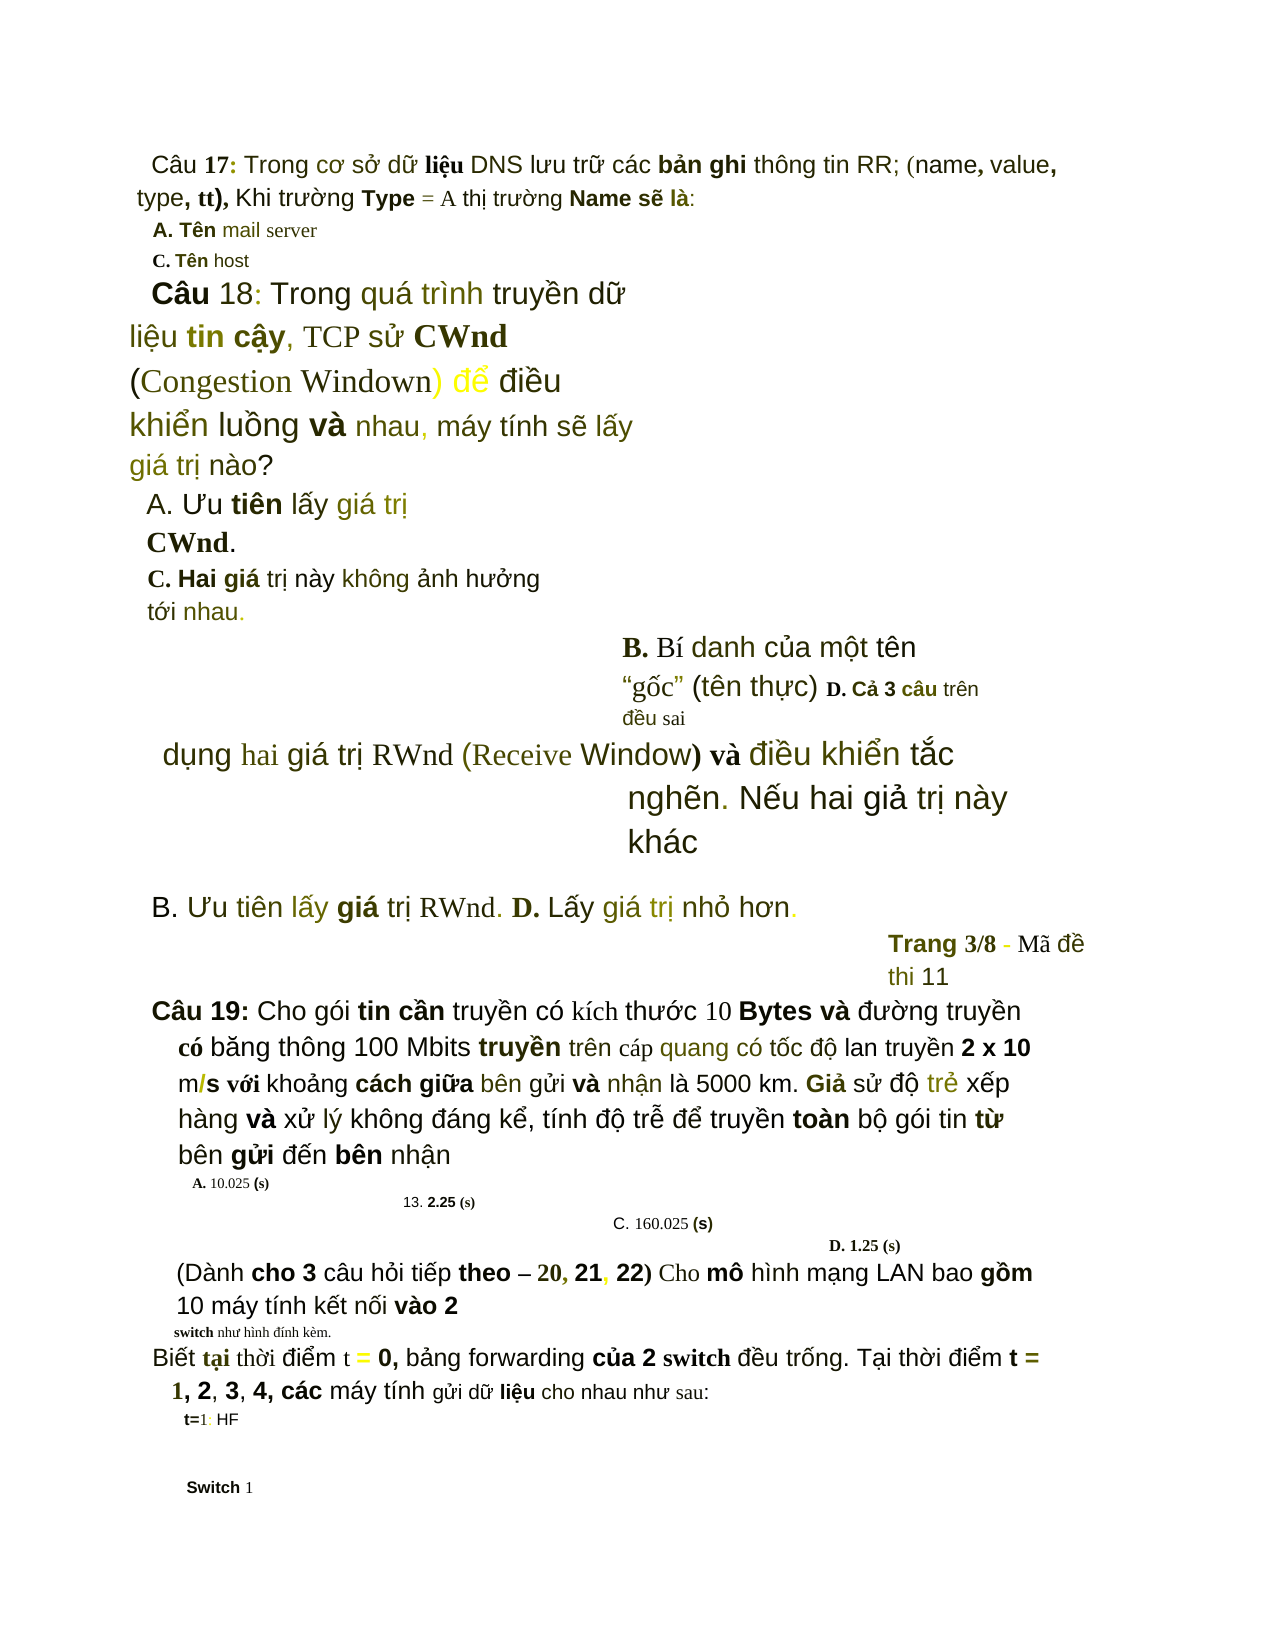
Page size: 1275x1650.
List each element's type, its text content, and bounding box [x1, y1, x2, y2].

text (Dành cho 3 câu hỏi tiếp theo – 20, 21, 22) Cho mô hình mạng LAN bao gồm 10 máy tính kết nối vào 2 [176, 1257, 1047, 1319]
text Câu 18: Trong quá trình truyền dữ liệu tin cậy, TCP sử CWnd (Congestion Windown) để điều khiển luồng và nhau, máy tính sẽ lấy giá trị nào? [129, 275, 636, 482]
text t=1: HF [184, 1410, 310, 1429]
text switch như hình đính kèm. [174, 1324, 388, 1340]
text C. Tên host [152, 250, 260, 272]
text C. 160.025 (s) [613, 1213, 732, 1233]
text Biết tại thời điểm t = 0, bảng forwarding của 2 switch đều trống. Tại thời điểm t = 1, 2, 3, 4, các máy tính gửi dữ liệu cho nhau như sau: [152, 1343, 1049, 1405]
text 13. 2.25 (s) [403, 1194, 488, 1211]
text B. Ưu tiên lấy giá trị RWnd. D. Lấy giá trị nhỏ hơn. [151, 890, 884, 923]
text C. Hai giá trị này không ảnh hưởng tới nhau. [147, 564, 559, 626]
text Trang 3/8 - Mã đề thi 11 [888, 929, 1098, 991]
text Câu 17: Trong cơ sở dữ liệu DNS lưu trữ các bản ghi thông tin RR; (name, value, type, tt), Khi trường Type = A thị trường Name sẽ là: [137, 150, 1066, 212]
text Switch 1 [186, 1478, 258, 1497]
text A. Ưu tiên lấy giá trị CWnd. [146, 487, 408, 559]
text B. Bí danh của một tên “gốc” (tên thực) D. Cả 3 câu trên đều sai [622, 630, 982, 730]
text A. 10.025 (s) [192, 1175, 299, 1192]
text A. Tên mail server [152, 218, 323, 242]
text Câu 19: Cho gói tin cần truyền có kích thước 10 Bytes và đường truyền có băng thông 100 Mbits truyền trên cáp quang có tốc độ lan truyền 2 x 10 m/s với khoảng cách giữa bên gửi và nhận là 5000 km. Giả sử độ trẻ xếp hàng và xử lý không đáng kể, tính độ trễ để truyền toàn bộ gói tin từ bên gửi đến bên nhận [151, 995, 1041, 1170]
text D. 1.25 (s) [829, 1236, 917, 1255]
text dụng hai giá trị RWnd (Receive Window) và điều khiển tắc nghẽn. Nếu hai giả trị này khác [162, 734, 1051, 861]
